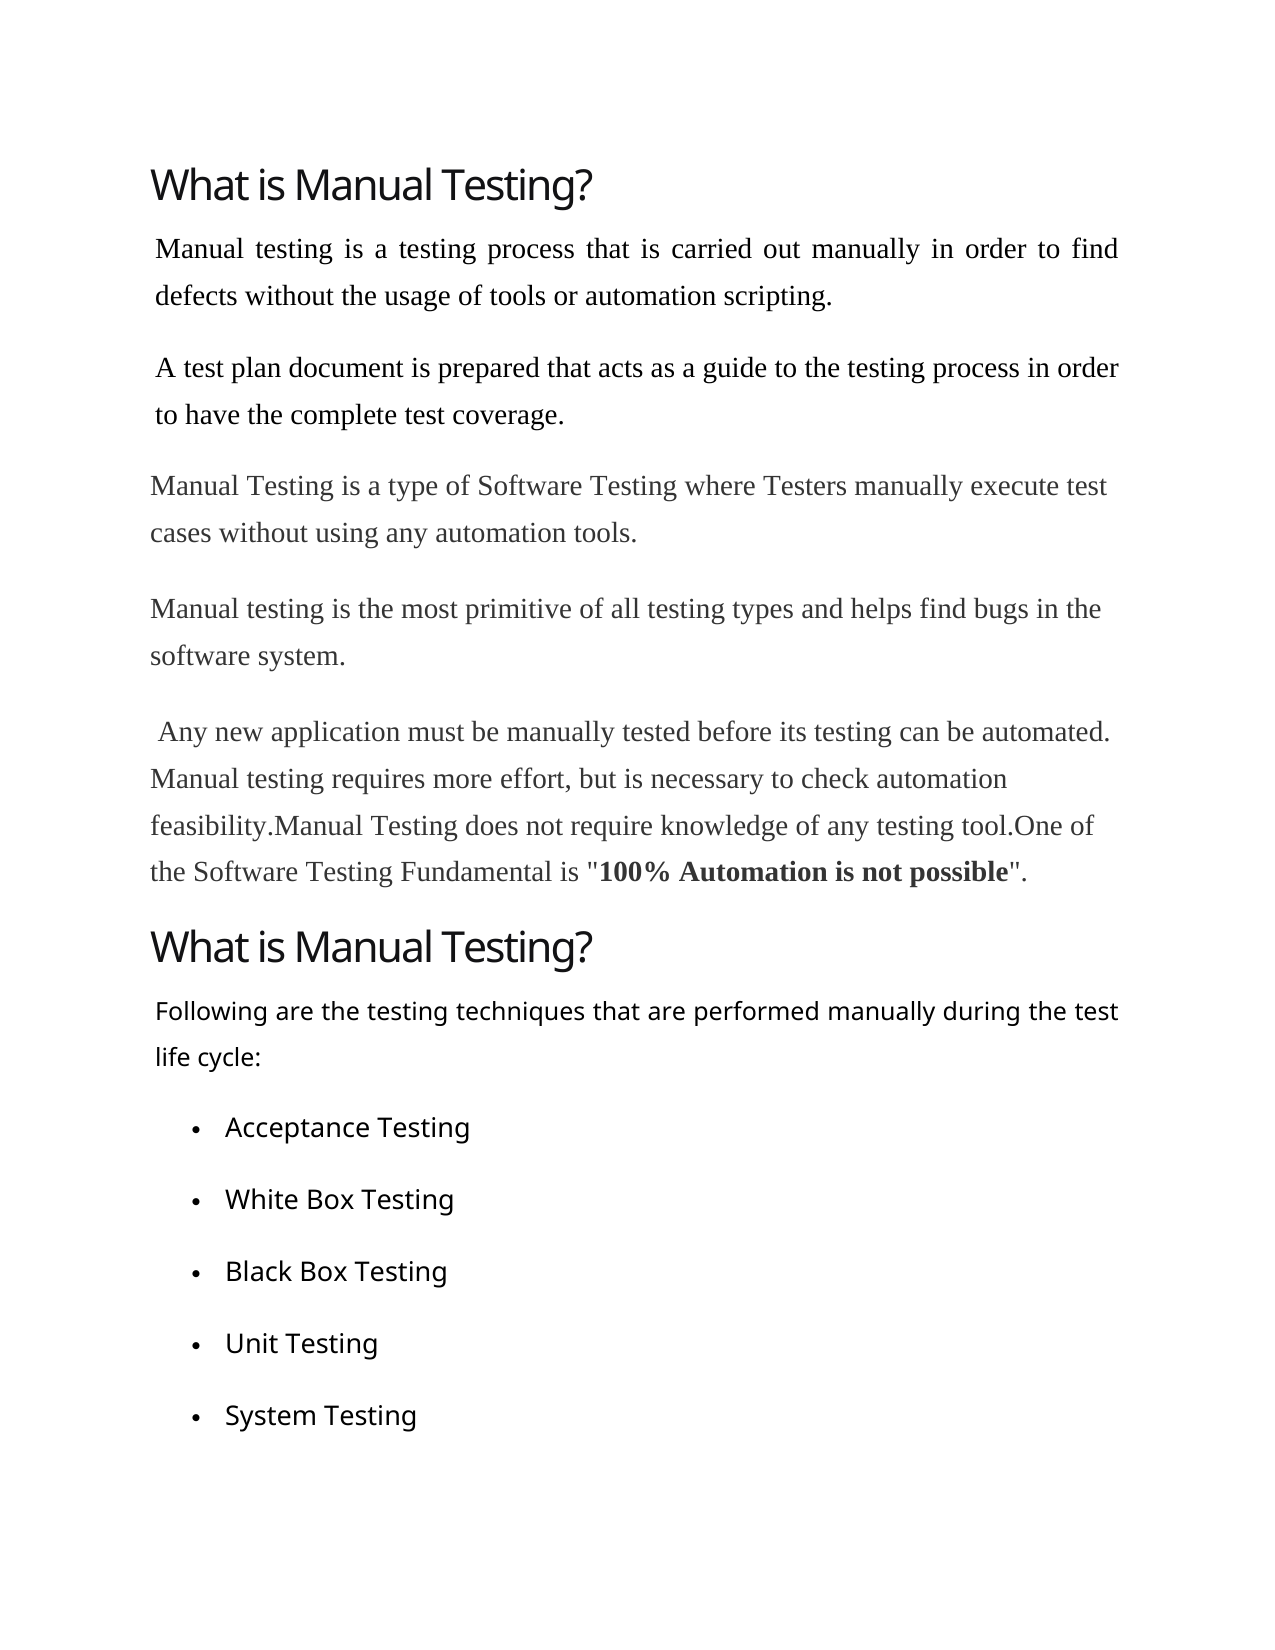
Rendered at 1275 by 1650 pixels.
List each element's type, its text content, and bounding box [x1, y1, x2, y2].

list Unit Testing [192, 1314, 1120, 1361]
text A test plan document is prepared that acts as a guide to the testing process in order to have the complete test coverage. [155, 337, 1120, 430]
list White Box Testing [192, 1171, 1120, 1218]
list Acceptance Testing [192, 1099, 1120, 1146]
text What is Manual Testing? [150, 155, 1120, 213]
text Manual testing is the most primitive of all testing types and helps find bugs in the software system. [150, 578, 1125, 672]
text Following are the testing techniques that are performed manually during the test life cycle: [155, 981, 1120, 1074]
list Black Box Testing [192, 1243, 1120, 1289]
text Any new application must be manually tested before its testing can be automated. Manual testing requires more effort, but is necessary to check automation feasibility.Manual Testing does not require knowledge of any testing tool.One of the Software Testing Fundamental is "100% Automation is not possible". [150, 701, 1125, 888]
list System Testing [192, 1386, 1120, 1433]
text Manual testing is a testing process that is carried out manually in order to find defects without the usage of tools or automation scripting. [155, 218, 1120, 312]
text Manual Testing is a type of Software Testing where Testers manually execute test cases without using any automation tools. [150, 455, 1125, 549]
text What is Manual Testing? [150, 917, 1120, 976]
